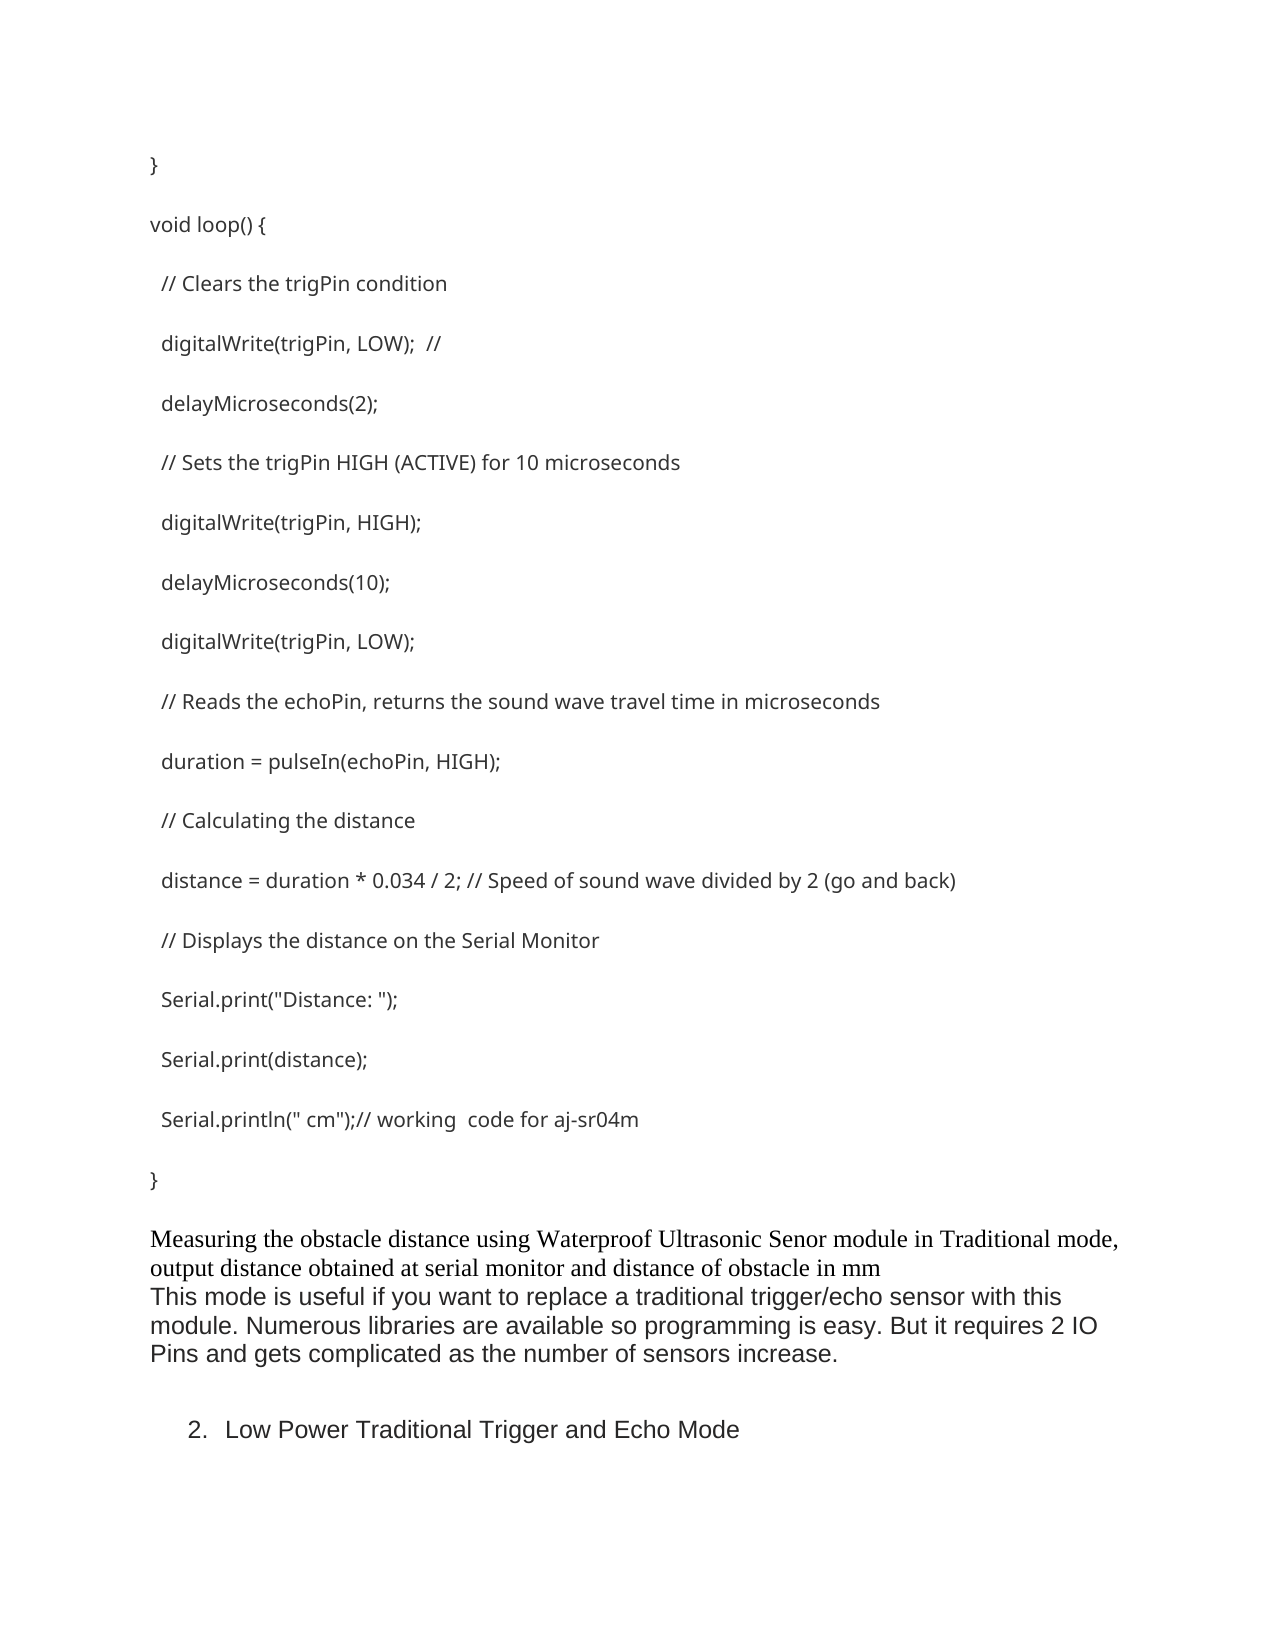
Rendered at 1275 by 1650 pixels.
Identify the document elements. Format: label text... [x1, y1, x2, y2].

text } [150, 1165, 1125, 1193]
text Serial.print("Distance: "); [150, 986, 1125, 1014]
text Serial.println(" cm");// working code for aj-sr04m [150, 1105, 1125, 1133]
text Measuring the obstacle distance using Waterproof Ultrasonic Senor module in Traditional mode, output distance obtained at serial monitor and distance of obstacle in mm [150, 1224, 1125, 1282]
text Serial.print(distance); [150, 1045, 1125, 1074]
text distance = duration * 0.034 / 2; // Speed of sound wave divided by 2 (go and back) [150, 866, 1125, 895]
text } [150, 150, 1125, 178]
text // Reads the echoPin, returns the sound wave travel time in microseconds [150, 687, 1125, 716]
text // Clears the trigPin condition [150, 269, 1125, 298]
text // Displays the distance on the Serial Monitor [150, 926, 1125, 954]
text delayMicroseconds(2); [150, 389, 1125, 417]
text digitalWrite(trigPin, LOW); // [150, 329, 1125, 357]
text // Calculating the distance [150, 807, 1125, 835]
list Low Power Traditional Trigger and Echo Mode [187, 1415, 1125, 1444]
text digitalWrite(trigPin, HIGH); [150, 508, 1125, 537]
text digitalWrite(trigPin, LOW); [150, 627, 1125, 656]
text void loop() { [150, 210, 1125, 238]
text This mode is useful if you want to replace a traditional trigger/echo sensor with this module. Numerous libraries are available so programming is easy. But it requires 2 IO Pins and gets complicated as the number of sensors increase. [150, 1282, 1125, 1368]
text delayMicroseconds(10); [150, 568, 1125, 596]
text duration = pulseIn(echoPin, HIGH); [150, 747, 1125, 775]
text // Sets the trigPin HIGH (ACTIVE) for 10 microseconds [150, 448, 1125, 477]
